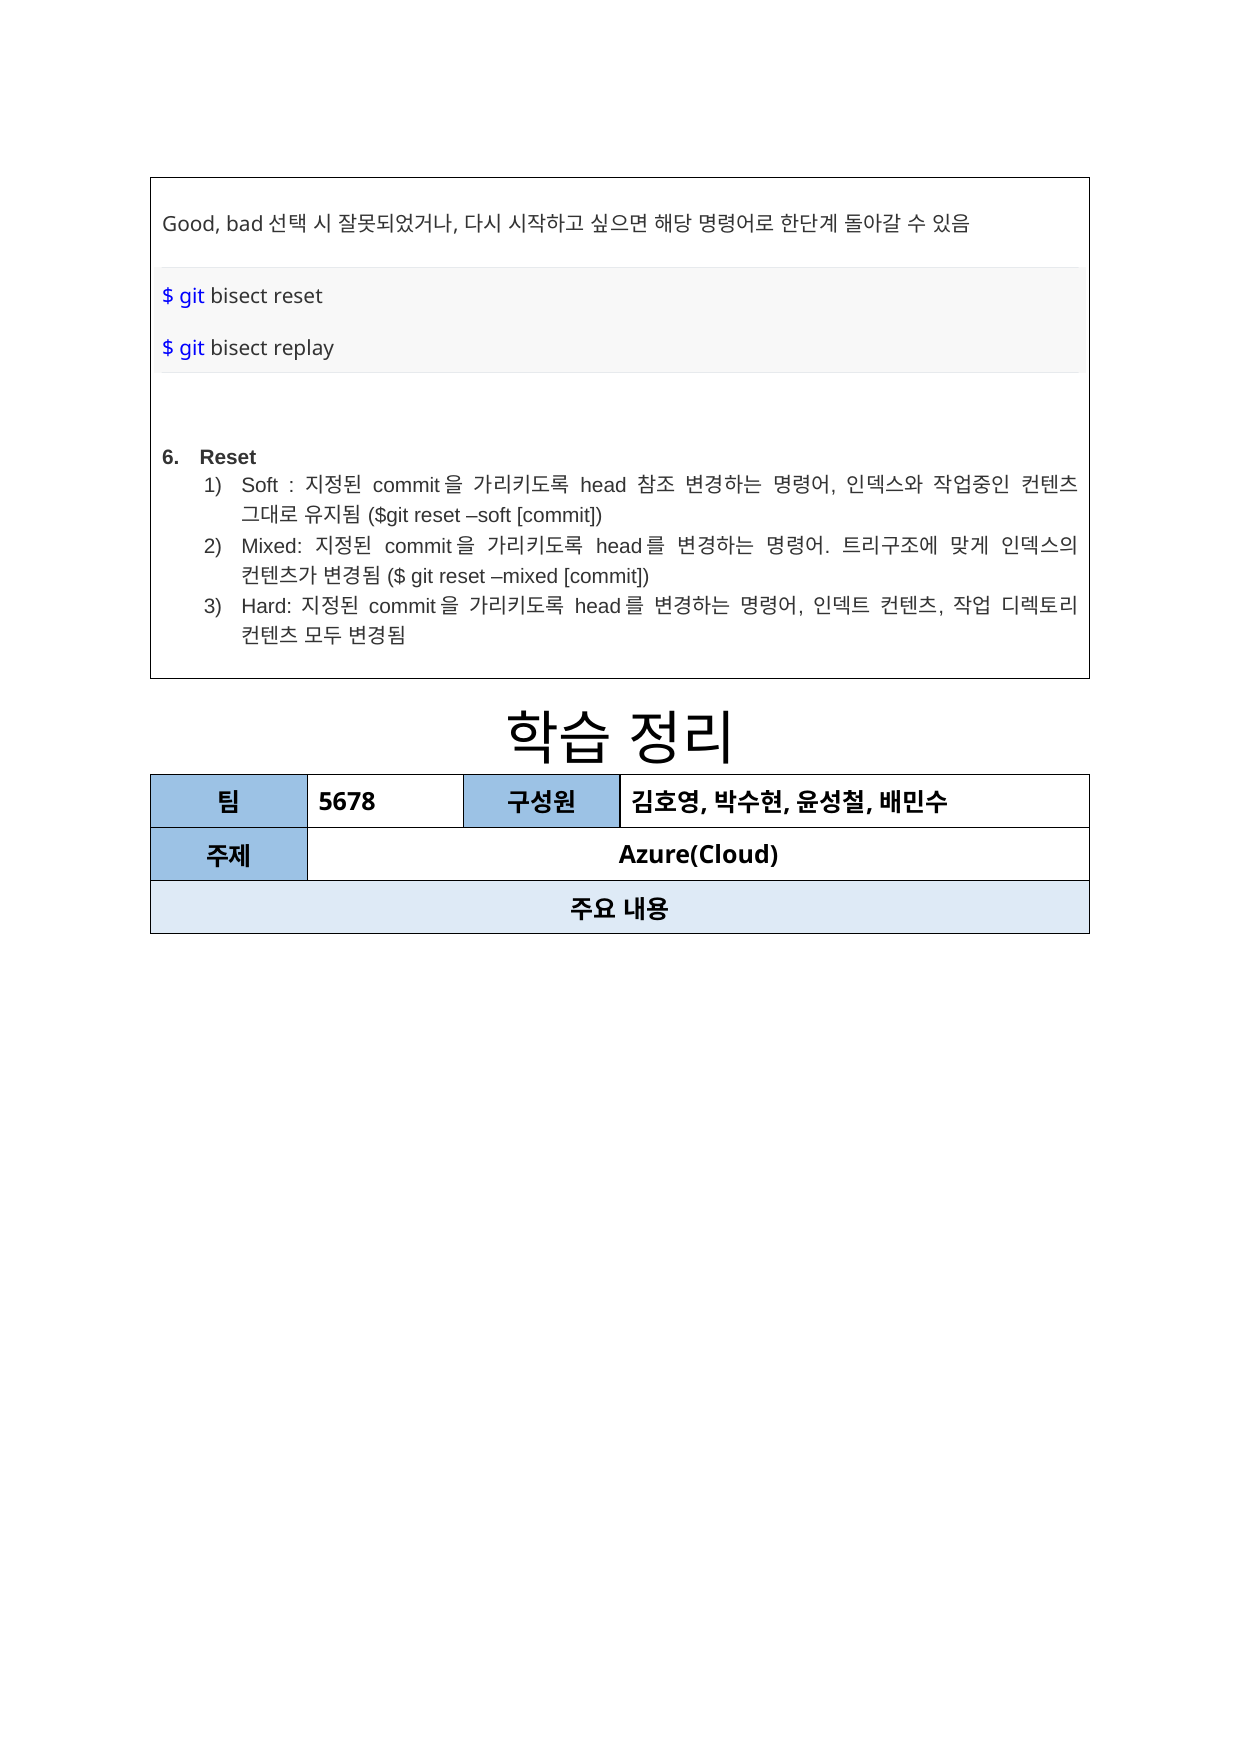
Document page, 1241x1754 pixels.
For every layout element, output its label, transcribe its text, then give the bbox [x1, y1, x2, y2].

table_header 팀 [151, 775, 307, 827]
table_cell Azure(Cloud) [308, 828, 1089, 880]
table_header 김호영, 박수현, 윤성철, 배민수 [621, 775, 1089, 827]
table_header 5678 [308, 775, 463, 827]
table_cell 주요 내용 [151, 881, 1089, 933]
table_header 구성원 [464, 775, 619, 827]
table_cell 주제 [151, 828, 307, 880]
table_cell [151, 178, 1089, 678]
